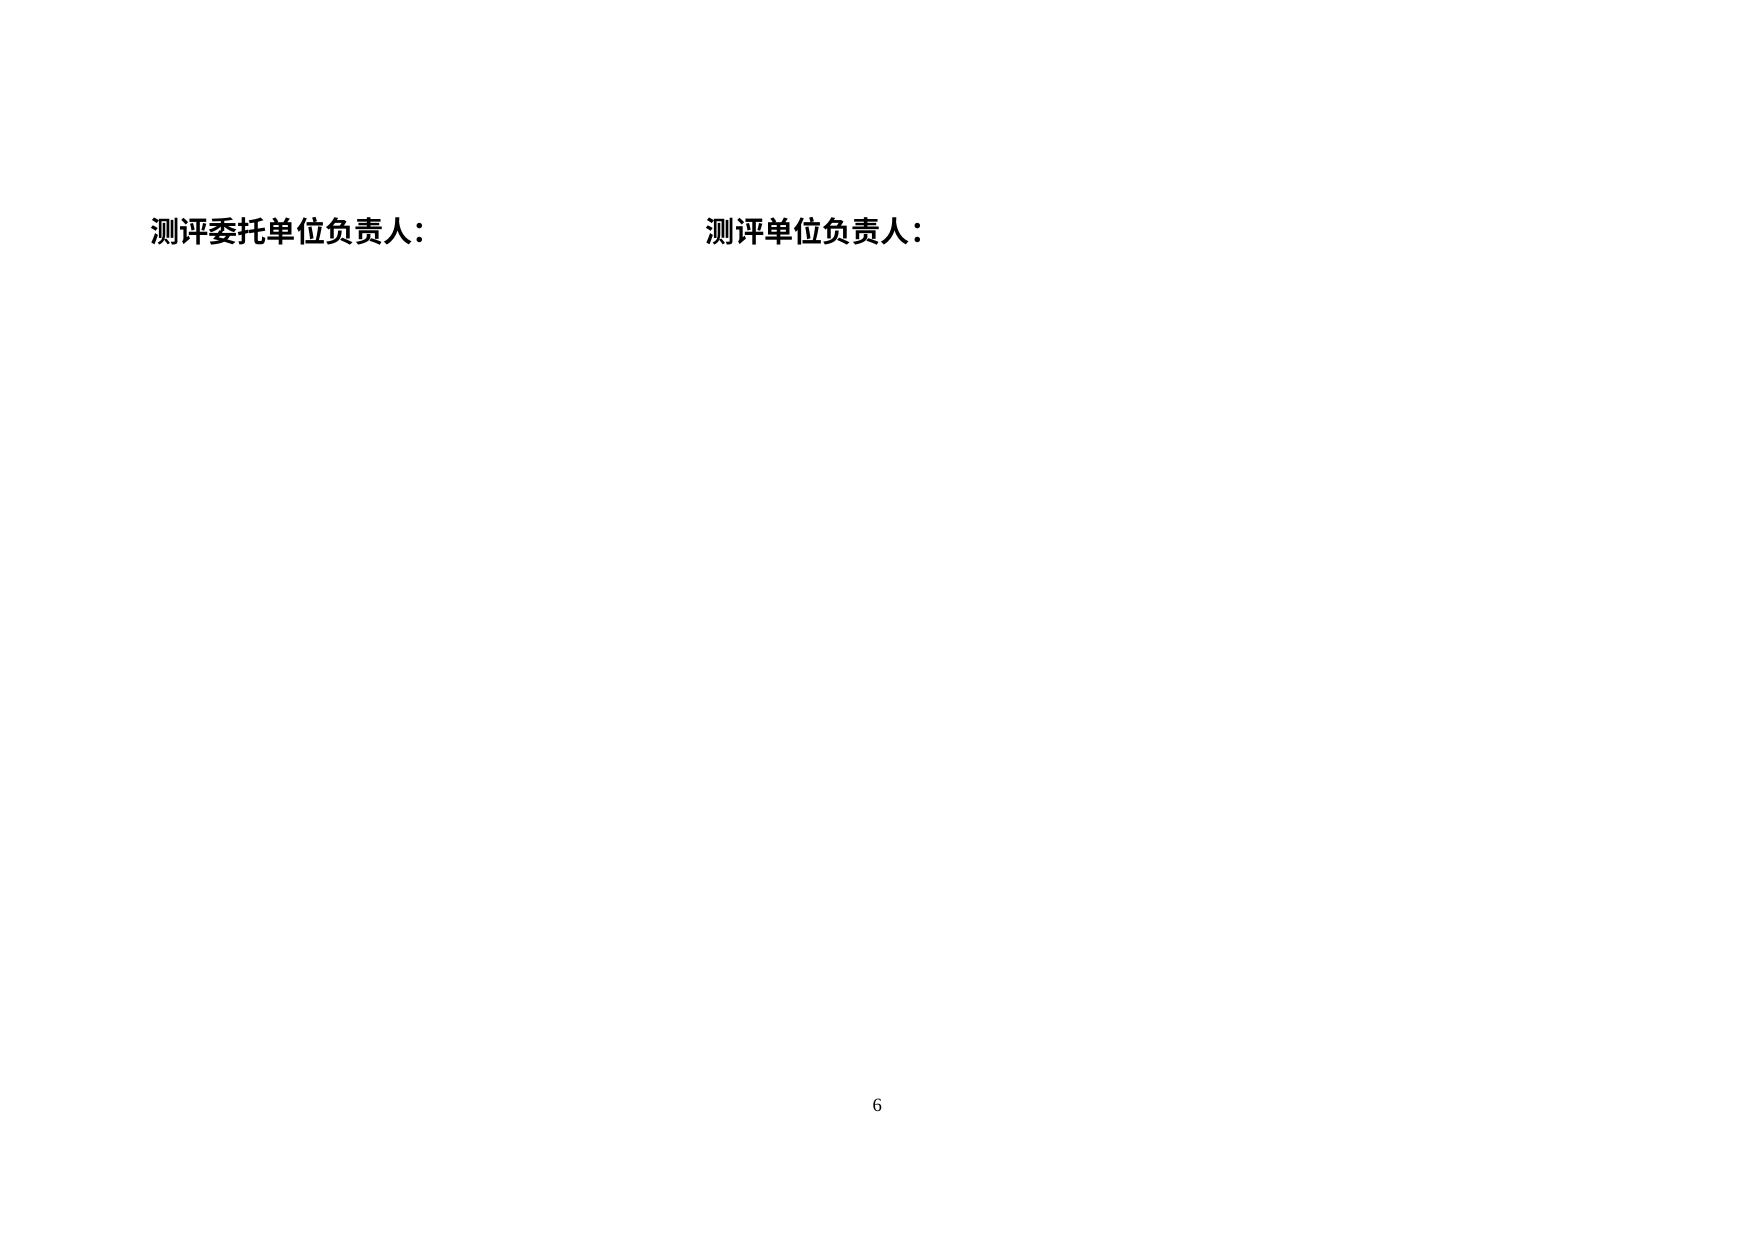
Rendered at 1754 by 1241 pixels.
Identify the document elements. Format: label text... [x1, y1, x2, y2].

text 测评委托单位负责人： 测评单位负责人： [150, 198, 1604, 263]
